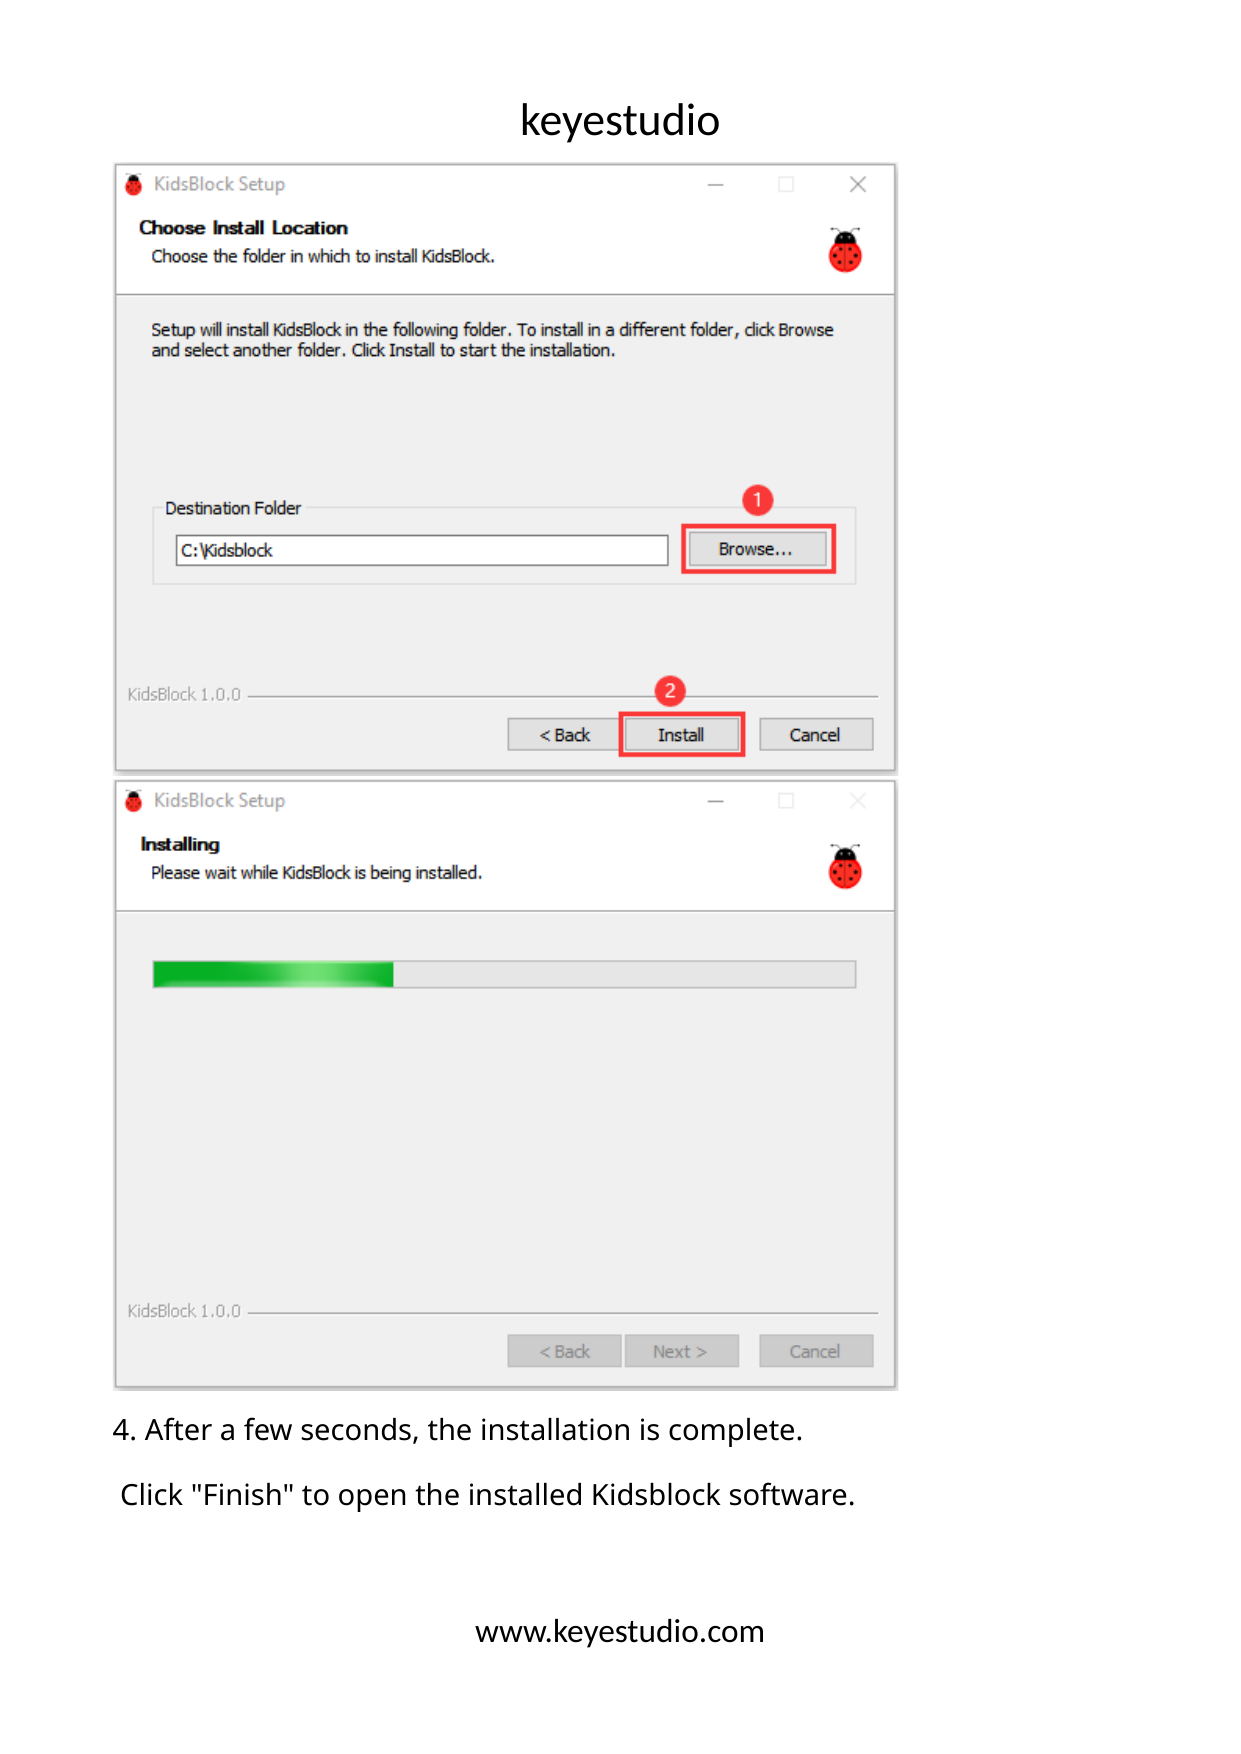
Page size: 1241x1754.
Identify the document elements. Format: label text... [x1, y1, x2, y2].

list After a few seconds, the installation is complete. [112, 1397, 1128, 1462]
list Click "Finish" to open the installed Kidsblock software. [112, 1462, 1128, 1527]
picture [112, 779, 899, 1391]
picture [112, 162, 899, 776]
